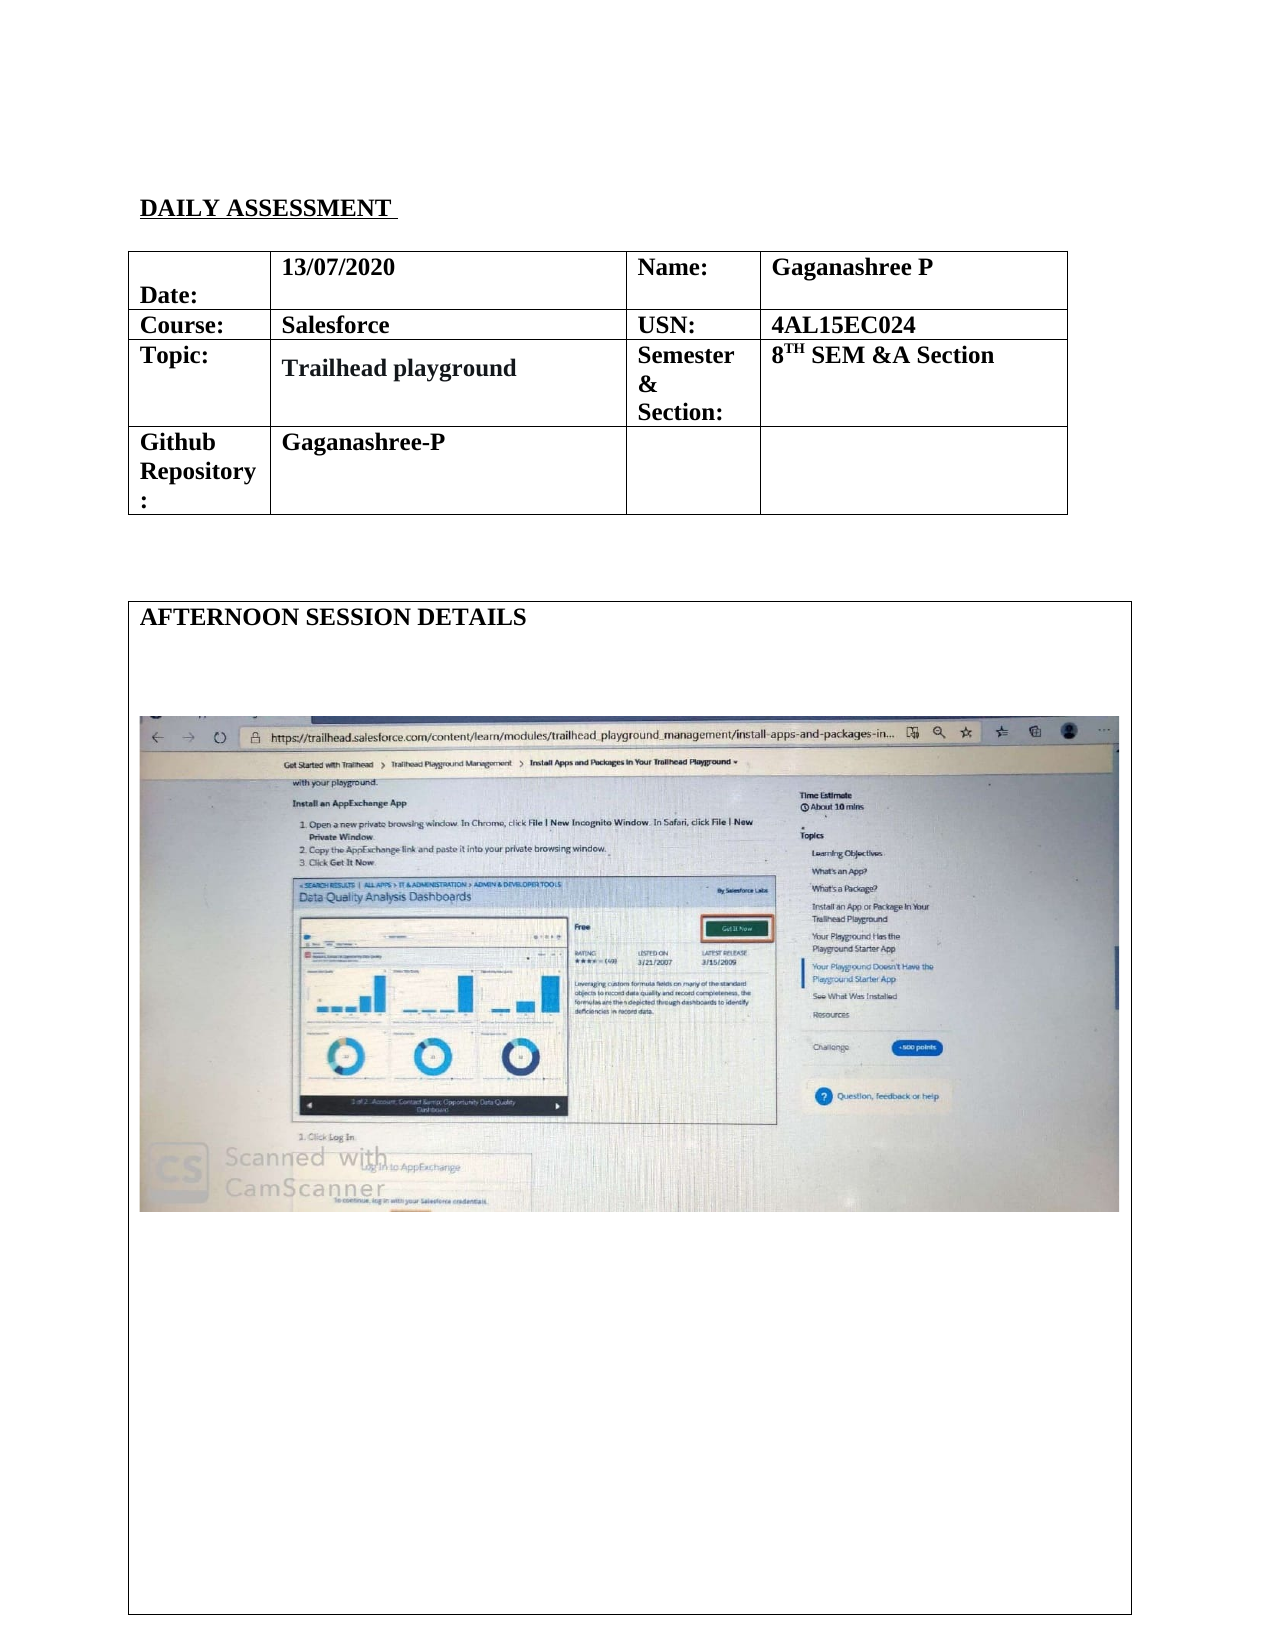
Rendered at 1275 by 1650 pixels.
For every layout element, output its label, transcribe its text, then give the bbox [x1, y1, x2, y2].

table_cell Semester & Section: [627, 340, 760, 426]
table_header Name: [627, 252, 760, 309]
text DAILY ASSESSMENT [139, 193, 1204, 222]
table_cell [761, 427, 1067, 513]
table_cell Course: [129, 310, 270, 339]
table_cell USN: [627, 310, 760, 339]
table_header Gaganashree P [761, 252, 1067, 309]
table_cell Github Repository: [129, 427, 270, 513]
table_cell Gaganashree-P [271, 427, 626, 513]
table_header 13/07/2020 [271, 252, 626, 309]
picture [139, 716, 1120, 1212]
table_header Date: [129, 252, 270, 309]
table_cell Trailhead playground [271, 340, 626, 426]
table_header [129, 602, 1131, 1614]
table_cell 8TH SEM &A Section [761, 340, 1067, 426]
table_cell Topic: [129, 340, 270, 426]
table_cell 4AL15EC024 [761, 310, 1067, 339]
table_cell [627, 427, 760, 513]
table_cell Salesforce [271, 310, 626, 339]
